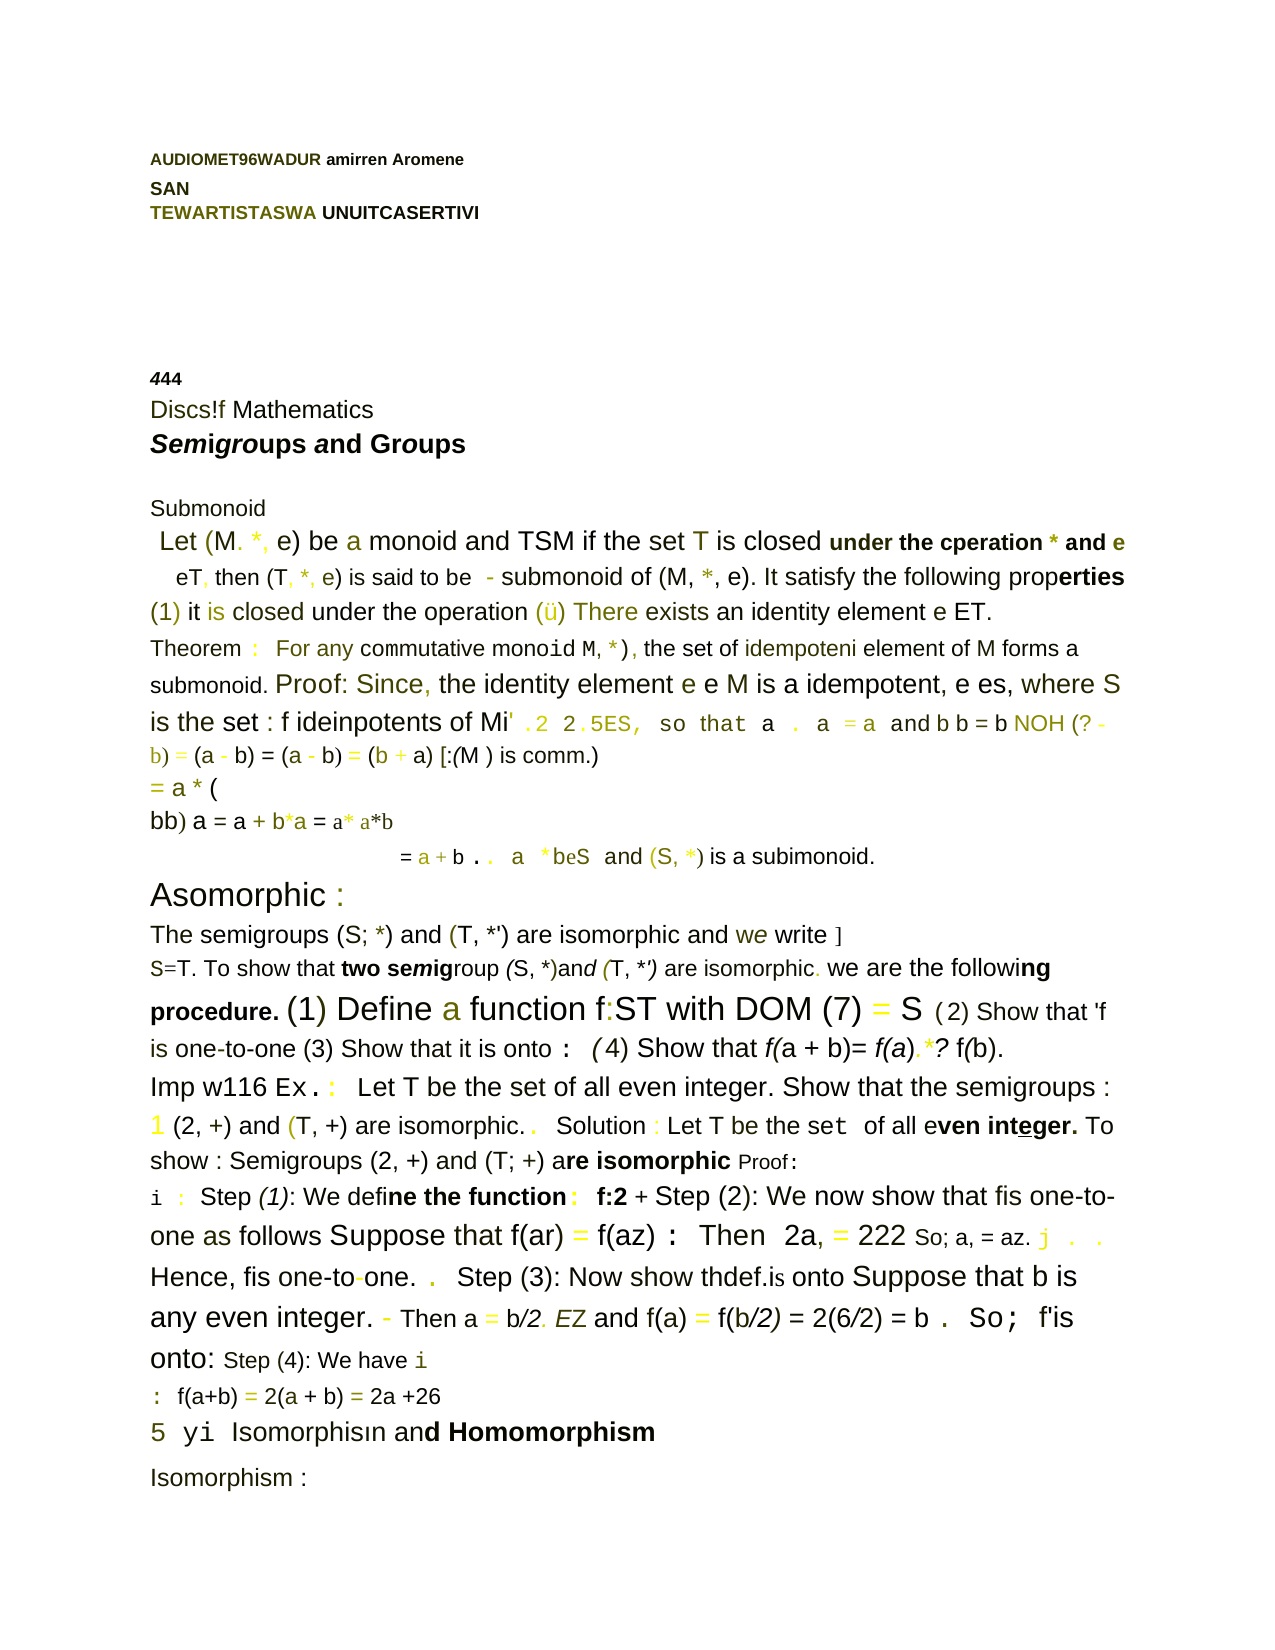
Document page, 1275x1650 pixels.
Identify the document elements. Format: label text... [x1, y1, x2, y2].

text = a + b .. a *beS and (S, *) is a subimonoid. [150, 843, 1125, 871]
text 444 [150, 368, 1125, 391]
text TEWARTISTASWA UNUITCASERTIVI [150, 202, 1125, 224]
text AUDIOMET96WADUR amirren Aromene [150, 150, 1125, 169]
text : f(a+b) = 2(a + b) = 2a +26 [150, 1383, 1125, 1411]
text bb) a = a + b*a = a* a*b [150, 806, 1125, 835]
text i : Step (1): We define the function: f:2 + Step (2): We now show that fis one-to-one as follows Suppose that f(ar) = f(az) : Then 2a, = 222 So; a, = az. j . . Hence, fis one-to-one. . Step (3): Now show thdef.is onto Suppose that b is any even integer. - Then a = b/2. EZ and f(a) = f(b/2) = 2(6/2) = b . So; f'is onto: Step (4): We have i [150, 1180, 1125, 1375]
text Semigroups and Groups [150, 428, 1125, 459]
text Asomorphic : [150, 875, 1125, 914]
text Let (M. *, e) be a monoid and TSM if the set T is closed under the cperation * and e eT, then (T, *, e) is said to be - submonoid of (M, *, e). It satisfy the following properties [150, 525, 1125, 592]
text = a * ( [150, 773, 1125, 802]
text Theorem : For any commutative monoid M, *), the set of idempoteni element of M forms a submonoid. Proof: Since, the identity element e e M is a idempotent, e es, where S is the set : f ideinpotents of Mi' .2 2.5ES, so that a . a = a and b b = b NOH (? - b) = (a - b) = (a - b) = (b + a) [:(M ) is comm.) [150, 635, 1125, 769]
text Submonoid [150, 495, 1125, 521]
text SAN [150, 177, 1125, 199]
text Isomorphism : [150, 1463, 1125, 1492]
text The semigroups (S; *) and (T, *') are isomorphic and we write ] [150, 919, 1125, 948]
text Imp w116 Ex.: Let T be the set of all even integer. Show that the semigroups : 1 (2, +) and (T, +) are isomorphic.. Solution : Let T be the set of all even integer. To show : Semigroups (2, +) and (T; +) are isomorphic Proof: [150, 1071, 1125, 1176]
text (1) it is closed under the operation (ü) There exists an identity element e ET. [150, 597, 1125, 625]
text 5 yi Isomorphisın and Homomorphism [150, 1416, 1125, 1449]
text Discs!f Mathematics [150, 395, 1125, 423]
text S=T. To show that two semigroup (S, *)and (T, *') are isomorphic. we are the following procedure. (1) Define a function f:ST with DOM (7) = S (2) Show that 'f is one-to-one (3) Show that it is onto : (4) Show that f(a + b)= f(a).*? f(b). [150, 953, 1125, 1066]
